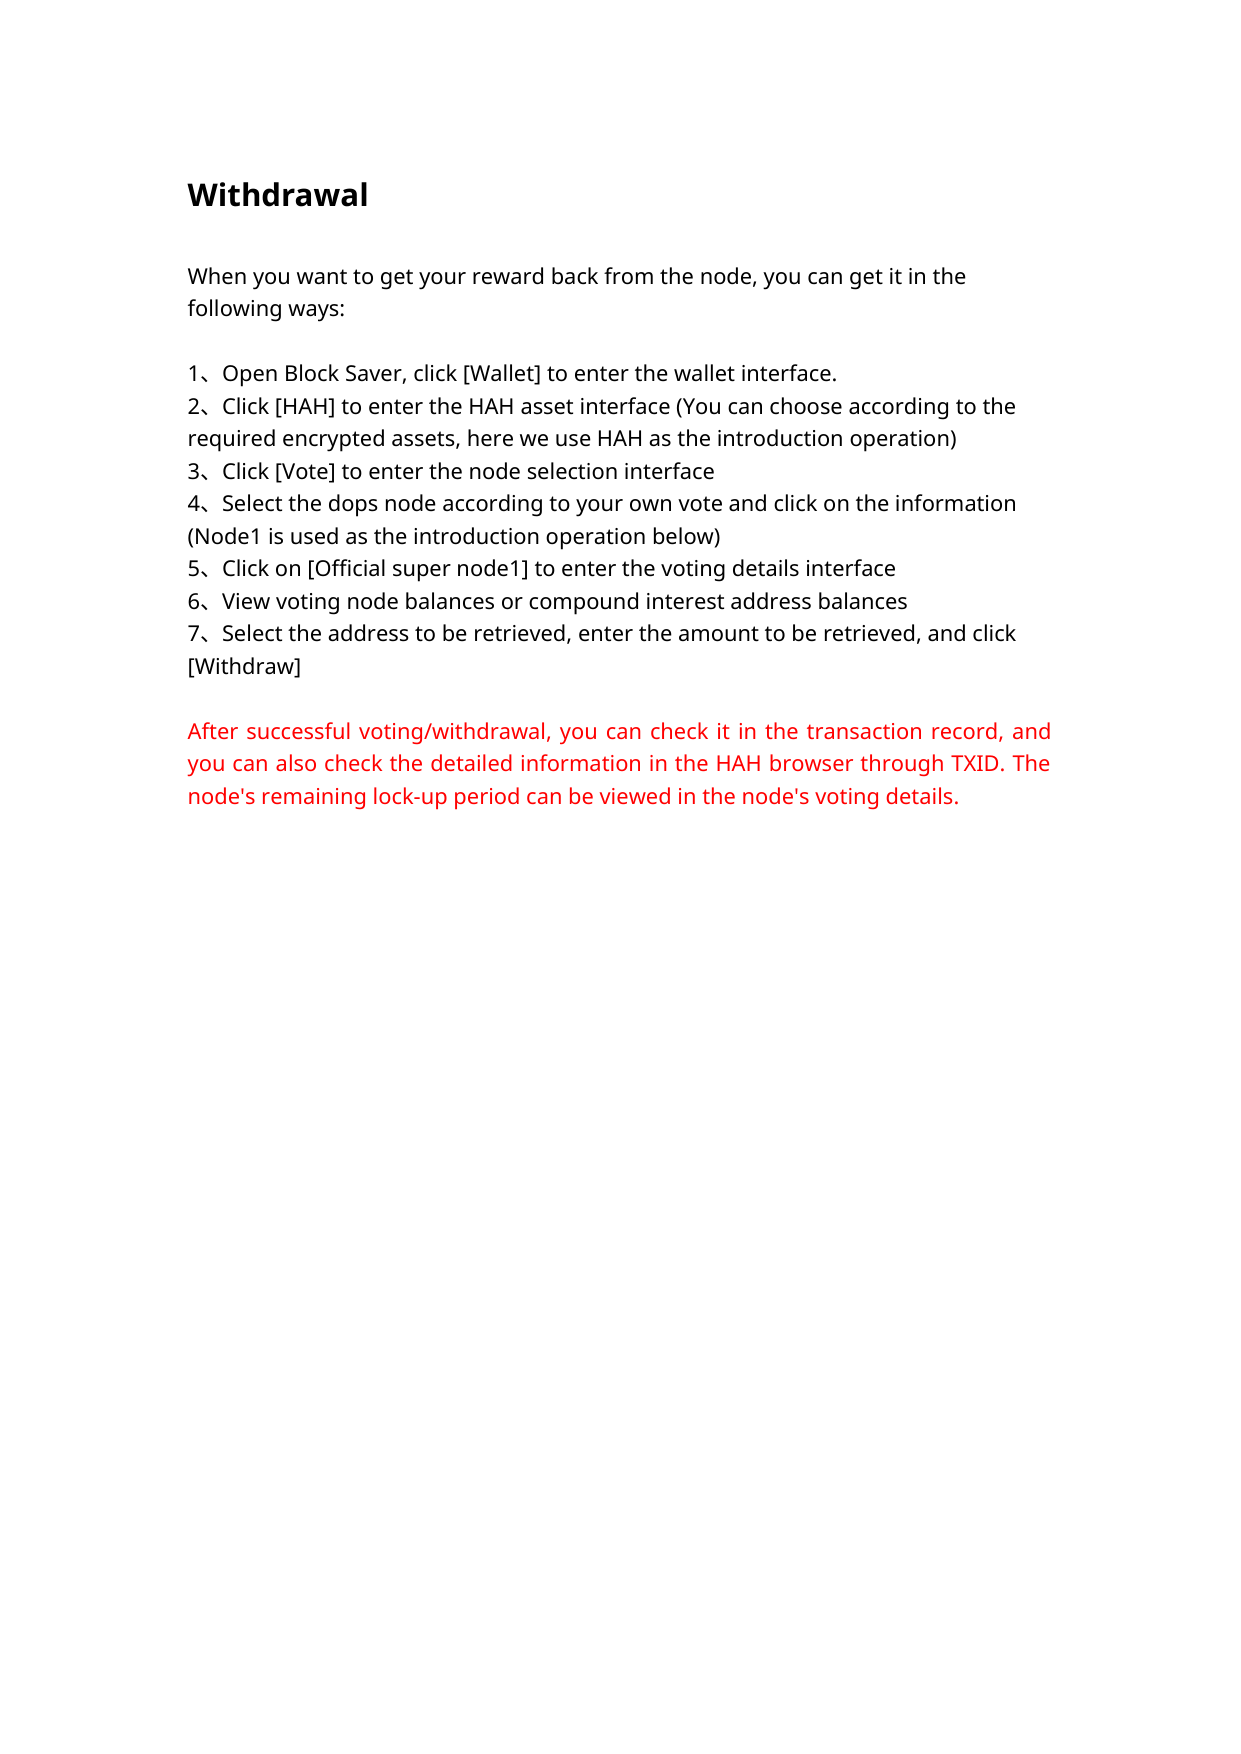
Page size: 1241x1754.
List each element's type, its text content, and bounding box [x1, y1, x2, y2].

text 5、Click on [Official super node1] to enter the voting details interface [187, 552, 1053, 584]
text 2、Click [HAH] to enter the HAH asset interface (You can choose according to the required encrypted assets, here we use HAH as the introduction operation) [187, 389, 1053, 454]
text 1、Open Block Saver, click [Wallet] to enter the wallet interface. [187, 357, 1053, 389]
text 7、Select the address to be retrieved, enter the amount to be retrieved, and click [Withdraw] [187, 617, 1053, 682]
text 4、Select the dops node according to your own vote and click on the information (Node1 is used as the introduction operation below) [187, 487, 1053, 552]
text When you want to get your reward back from the node, you can get it in the following ways: [187, 259, 1053, 324]
text 6、View voting node balances or compound interest address balances [187, 584, 1053, 617]
text Withdrawal [187, 162, 1053, 227]
text After successful voting/withdrawal, you can check it in the transaction record, and you can also check the detailed information in the HAH browser through TXID. The node's remaining lock-up period can be viewed in the node's voting details. [187, 776, 1053, 812]
text 3、Click [Vote] to enter the node selection interface [187, 454, 1053, 487]
